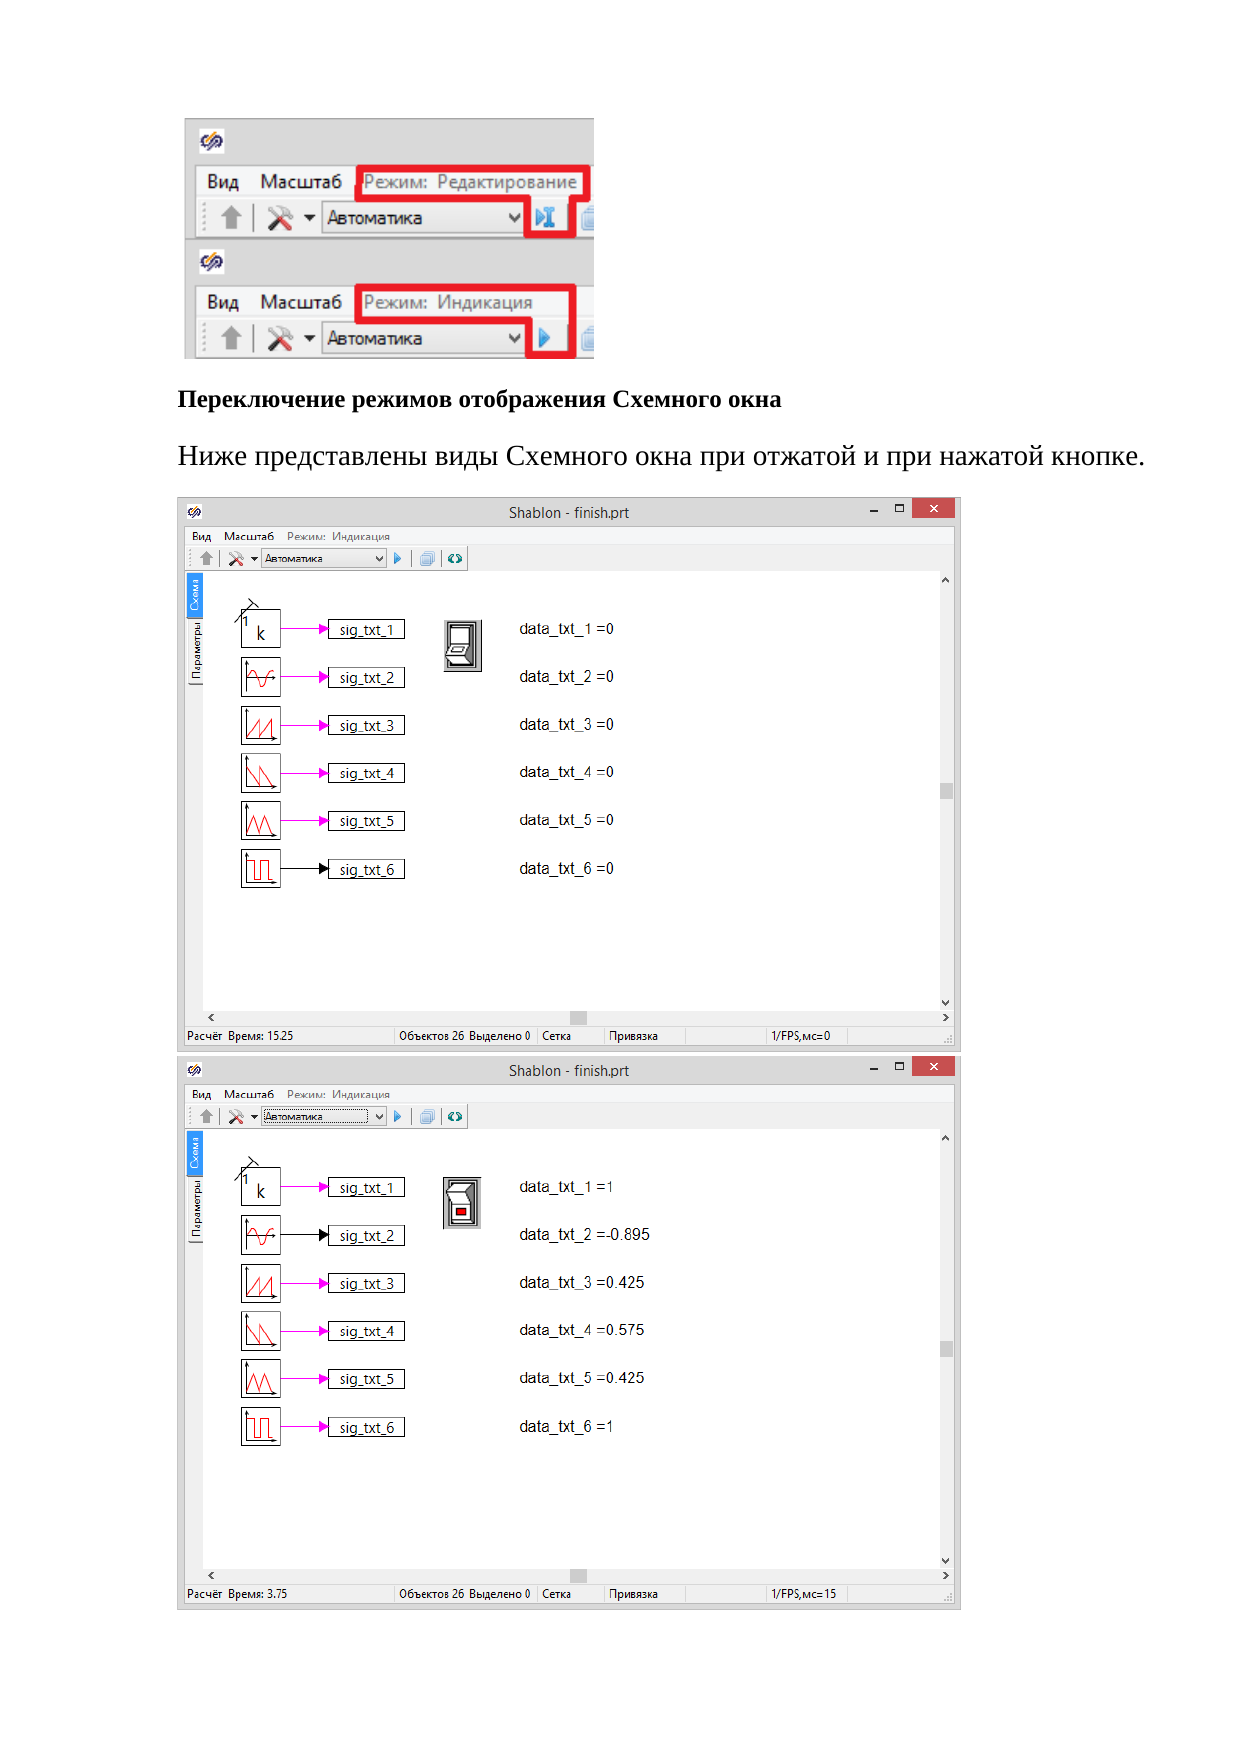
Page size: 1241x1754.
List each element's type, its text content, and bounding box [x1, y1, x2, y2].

text Переключение режимов отображения Схемного окна [177, 384, 1152, 413]
text Ниже представлены виды Схемного окна при отжатой и при нажатой кнопке. [177, 438, 1152, 472]
picture [177, 497, 961, 1052]
picture [177, 1056, 961, 1610]
picture [184, 118, 594, 359]
